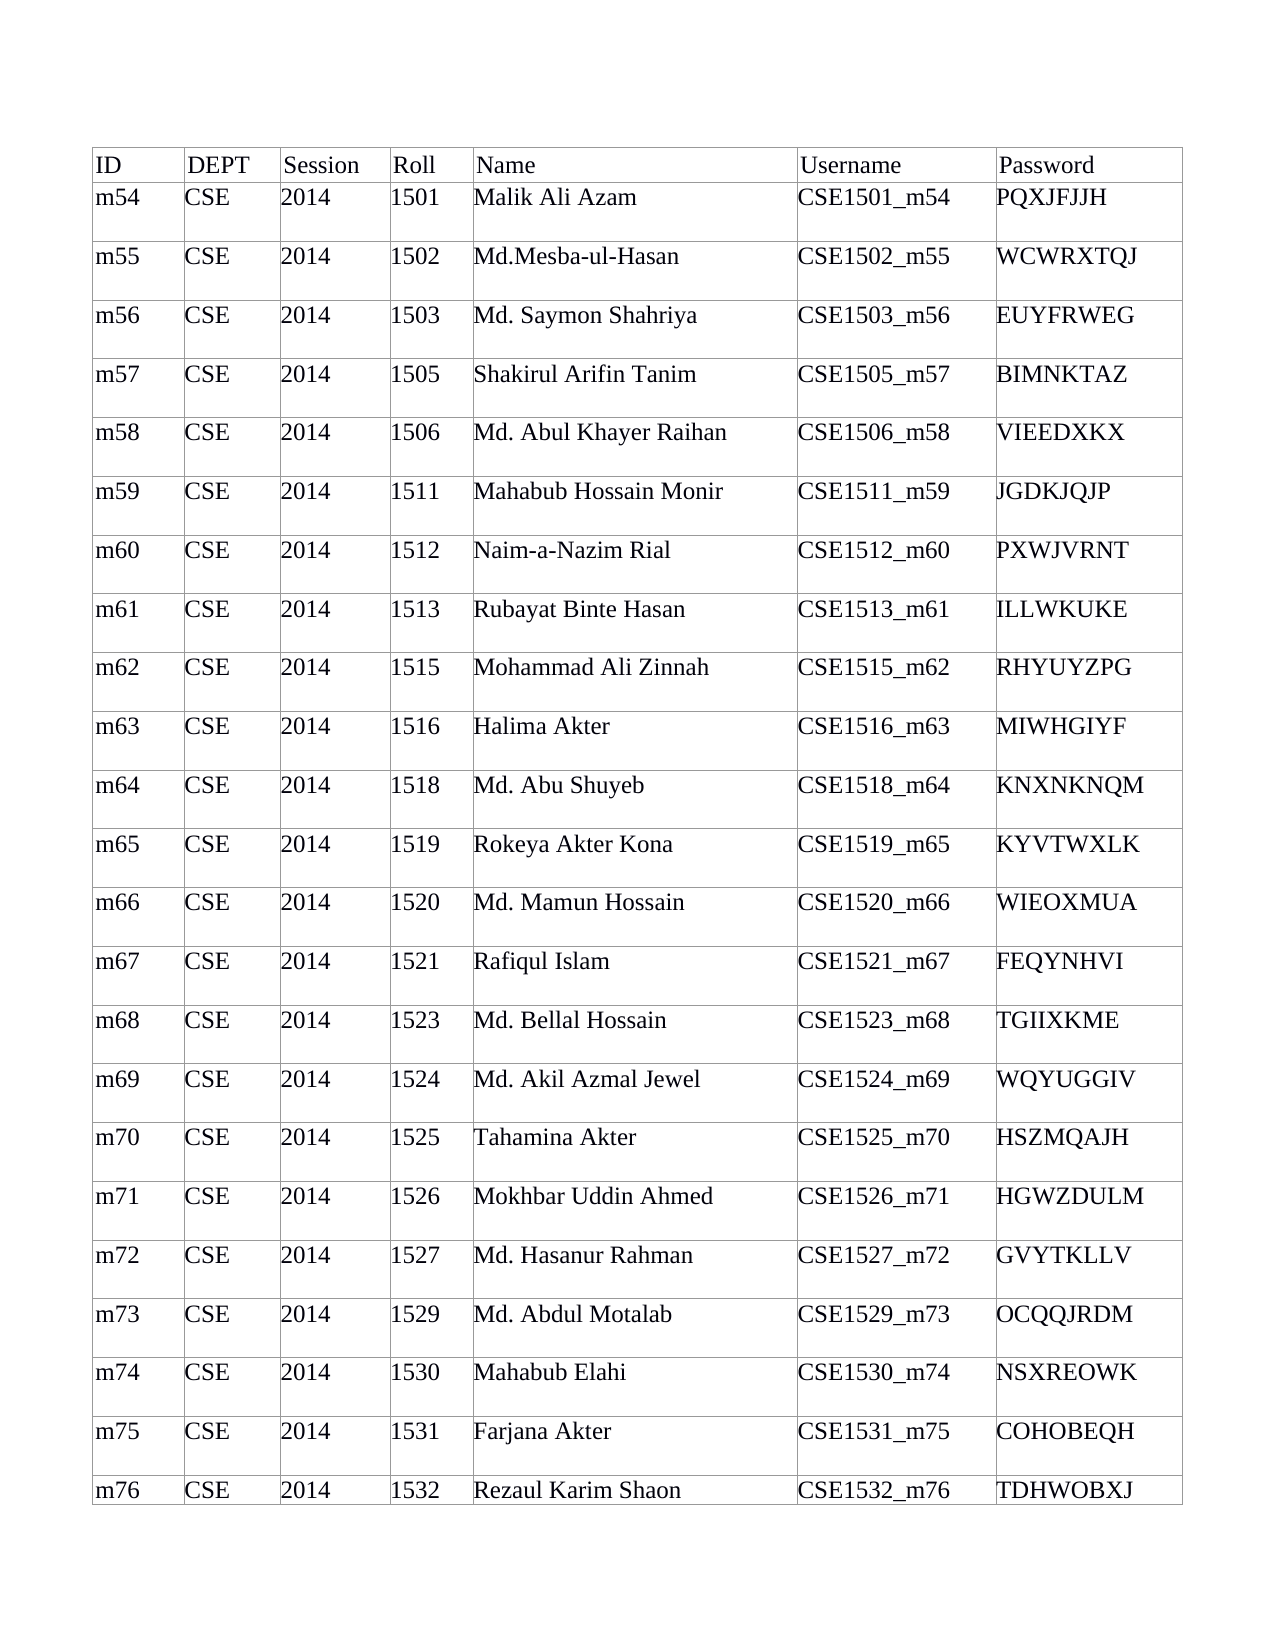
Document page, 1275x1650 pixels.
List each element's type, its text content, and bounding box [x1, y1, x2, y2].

table_header Roll [391, 148, 473, 182]
table_cell Md.Mesba-ul-Hasan [474, 242, 797, 299]
table_cell 1530 [391, 1358, 473, 1416]
table_cell 1503 [391, 301, 473, 358]
table_cell CSE1532_m76 [798, 1476, 996, 1504]
table_cell CSE1529_m73 [798, 1299, 996, 1357]
table_cell 1521 [391, 947, 473, 1004]
table_cell OCQQJRDM [997, 1299, 1182, 1357]
table_cell CSE1519_m65 [798, 829, 996, 887]
table_cell m68 [93, 1006, 184, 1063]
table_cell 2014 [281, 1123, 390, 1181]
table_cell 2014 [281, 301, 390, 358]
table_cell Md. Saymon Shahriya [474, 301, 797, 358]
table_cell TDHWOBXJ [997, 1476, 1182, 1504]
table_cell 2014 [281, 771, 390, 828]
table_cell Md. Abul Khayer Raihan [474, 418, 797, 476]
table_cell m62 [93, 653, 184, 711]
table_cell m71 [93, 1182, 184, 1239]
table_cell Md. Mamun Hossain [474, 888, 797, 946]
table_cell 2014 [281, 1476, 390, 1504]
table_cell BIMNKTAZ [997, 359, 1182, 417]
table_cell PXWJVRNT [997, 536, 1182, 593]
table_cell 1518 [391, 771, 473, 828]
table_cell CSE1530_m74 [798, 1358, 996, 1416]
table_cell CSE1515_m62 [798, 653, 996, 711]
table_cell CSE [185, 712, 280, 769]
table_cell CSE1520_m66 [798, 888, 996, 946]
table_cell Rokeya Akter Kona [474, 829, 797, 887]
table_cell Shakirul Arifin Tanim [474, 359, 797, 417]
table_cell 1513 [391, 594, 473, 652]
table_cell VIEEDXKX [997, 418, 1182, 476]
table_cell COHOBEQH [997, 1417, 1182, 1474]
table_cell WQYUGGIV [997, 1064, 1182, 1122]
table_cell m74 [93, 1358, 184, 1416]
table_cell m63 [93, 712, 184, 769]
table_cell CSE1516_m63 [798, 712, 996, 769]
table_cell 1501 [391, 183, 473, 241]
table_cell 1529 [391, 1299, 473, 1357]
table_cell m70 [93, 1123, 184, 1181]
table_cell m59 [93, 477, 184, 534]
table_cell Md. Abdul Motalab [474, 1299, 797, 1357]
table_cell CSE [185, 1417, 280, 1474]
table_cell GVYTKLLV [997, 1241, 1182, 1298]
table_cell 2014 [281, 829, 390, 887]
table_cell CSE1501_m54 [798, 183, 996, 241]
table_cell 1515 [391, 653, 473, 711]
table_cell 1511 [391, 477, 473, 534]
table_cell 1505 [391, 359, 473, 417]
table_cell 1524 [391, 1064, 473, 1122]
table_cell Md. Hasanur Rahman [474, 1241, 797, 1298]
table_cell m69 [93, 1064, 184, 1122]
table_cell Mokhbar Uddin Ahmed [474, 1182, 797, 1239]
table_cell Naim-a-Nazim Rial [474, 536, 797, 593]
table_cell PQXJFJJH [997, 183, 1182, 241]
table_cell CSE [185, 1241, 280, 1298]
table_cell 2014 [281, 183, 390, 241]
table_cell m60 [93, 536, 184, 593]
table_cell CSE [185, 888, 280, 946]
table_cell Farjana Akter [474, 1417, 797, 1474]
table_cell 1512 [391, 536, 473, 593]
table_cell CSE1505_m57 [798, 359, 996, 417]
table_cell 1519 [391, 829, 473, 887]
table_cell CSE1525_m70 [798, 1123, 996, 1181]
table_cell CSE [185, 418, 280, 476]
table_header ID [93, 148, 184, 182]
table_cell Mahabub Elahi [474, 1358, 797, 1416]
table_cell CSE [185, 242, 280, 299]
table_cell 2014 [281, 1299, 390, 1357]
table_cell CSE [185, 829, 280, 887]
table_cell HSZMQAJH [997, 1123, 1182, 1181]
table_cell CSE [185, 536, 280, 593]
table_cell 2014 [281, 594, 390, 652]
table_cell m58 [93, 418, 184, 476]
table_cell 2014 [281, 1182, 390, 1239]
table_cell m76 [93, 1476, 184, 1504]
table_cell 2014 [281, 947, 390, 1004]
table_cell m57 [93, 359, 184, 417]
table_cell CSE [185, 1358, 280, 1416]
table_cell 2014 [281, 653, 390, 711]
table_cell 2014 [281, 1006, 390, 1063]
table_cell MIWHGIYF [997, 712, 1182, 769]
table_cell CSE [185, 594, 280, 652]
table_cell CSE1521_m67 [798, 947, 996, 1004]
table_cell CSE [185, 653, 280, 711]
table_cell Mahabub Hossain Monir [474, 477, 797, 534]
table_cell Md. Akil Azmal Jewel [474, 1064, 797, 1122]
table_cell m73 [93, 1299, 184, 1357]
table_header DEPT [185, 148, 280, 182]
table_cell m54 [93, 183, 184, 241]
table_cell m64 [93, 771, 184, 828]
table_cell CSE1526_m71 [798, 1182, 996, 1239]
table_header Password [997, 148, 1182, 182]
table_cell CSE1518_m64 [798, 771, 996, 828]
table_cell 1523 [391, 1006, 473, 1063]
table_cell CSE1512_m60 [798, 536, 996, 593]
table_cell CSE1502_m55 [798, 242, 996, 299]
table_cell JGDKJQJP [997, 477, 1182, 534]
table_cell 2014 [281, 1241, 390, 1298]
table_cell WIEOXMUA [997, 888, 1182, 946]
table_cell 1532 [391, 1476, 473, 1504]
table_cell CSE [185, 301, 280, 358]
table_cell CSE [185, 1476, 280, 1504]
table_header Session [281, 148, 390, 182]
table_cell m67 [93, 947, 184, 1004]
table_cell 1516 [391, 712, 473, 769]
table_cell 1502 [391, 242, 473, 299]
table_cell Tahamina Akter [474, 1123, 797, 1181]
table_cell CSE1511_m59 [798, 477, 996, 534]
table_cell m66 [93, 888, 184, 946]
table_cell m61 [93, 594, 184, 652]
table_cell CSE [185, 1299, 280, 1357]
table_cell m56 [93, 301, 184, 358]
table_cell m75 [93, 1417, 184, 1474]
table_cell Rubayat Binte Hasan [474, 594, 797, 652]
table_cell m65 [93, 829, 184, 887]
table_cell CSE1523_m68 [798, 1006, 996, 1063]
table_cell 2014 [281, 888, 390, 946]
table_cell 2014 [281, 1417, 390, 1474]
table_cell CSE1503_m56 [798, 301, 996, 358]
table_cell Halima Akter [474, 712, 797, 769]
table_cell EUYFRWEG [997, 301, 1182, 358]
table_cell RHYUYZPG [997, 653, 1182, 711]
table_cell CSE [185, 477, 280, 534]
table_cell 1527 [391, 1241, 473, 1298]
table_header Name [474, 148, 797, 182]
table_cell CSE [185, 771, 280, 828]
table_cell CSE1524_m69 [798, 1064, 996, 1122]
table_cell CSE [185, 1123, 280, 1181]
table_cell CSE [185, 1182, 280, 1239]
table_cell CSE [185, 947, 280, 1004]
table_cell KYVTWXLK [997, 829, 1182, 887]
table_cell TGIIXKME [997, 1006, 1182, 1063]
table_cell NSXREOWK [997, 1358, 1182, 1416]
table_cell Rafiqul Islam [474, 947, 797, 1004]
table_cell CSE [185, 183, 280, 241]
table_cell Malik Ali Azam [474, 183, 797, 241]
table_cell CSE [185, 1064, 280, 1122]
table_cell 2014 [281, 242, 390, 299]
table_cell FEQYNHVI [997, 947, 1182, 1004]
table_cell 2014 [281, 1358, 390, 1416]
table_cell Md. Abu Shuyeb [474, 771, 797, 828]
table_cell Md. Bellal Hossain [474, 1006, 797, 1063]
table_cell CSE [185, 359, 280, 417]
table_cell KNXNKNQM [997, 771, 1182, 828]
table_cell 1506 [391, 418, 473, 476]
table_cell CSE1513_m61 [798, 594, 996, 652]
table_cell 2014 [281, 712, 390, 769]
table_cell WCWRXTQJ [997, 242, 1182, 299]
table_cell Mohammad Ali Zinnah [474, 653, 797, 711]
table_cell 2014 [281, 418, 390, 476]
table_cell CSE [185, 1006, 280, 1063]
table_cell CSE1527_m72 [798, 1241, 996, 1298]
table_cell 2014 [281, 1064, 390, 1122]
table_cell 2014 [281, 536, 390, 593]
table_cell CSE1531_m75 [798, 1417, 996, 1474]
table_cell m72 [93, 1241, 184, 1298]
table_cell 1525 [391, 1123, 473, 1181]
table_cell HGWZDULM [997, 1182, 1182, 1239]
table_cell 1526 [391, 1182, 473, 1239]
table_cell 2014 [281, 477, 390, 534]
table_cell CSE1506_m58 [798, 418, 996, 476]
table_cell Rezaul Karim Shaon [474, 1476, 797, 1504]
table_cell 2014 [281, 359, 390, 417]
table_cell ILLWKUKE [997, 594, 1182, 652]
table_cell 1531 [391, 1417, 473, 1474]
table_cell m55 [93, 242, 184, 299]
table_header Username [798, 148, 996, 182]
table_cell 1520 [391, 888, 473, 946]
